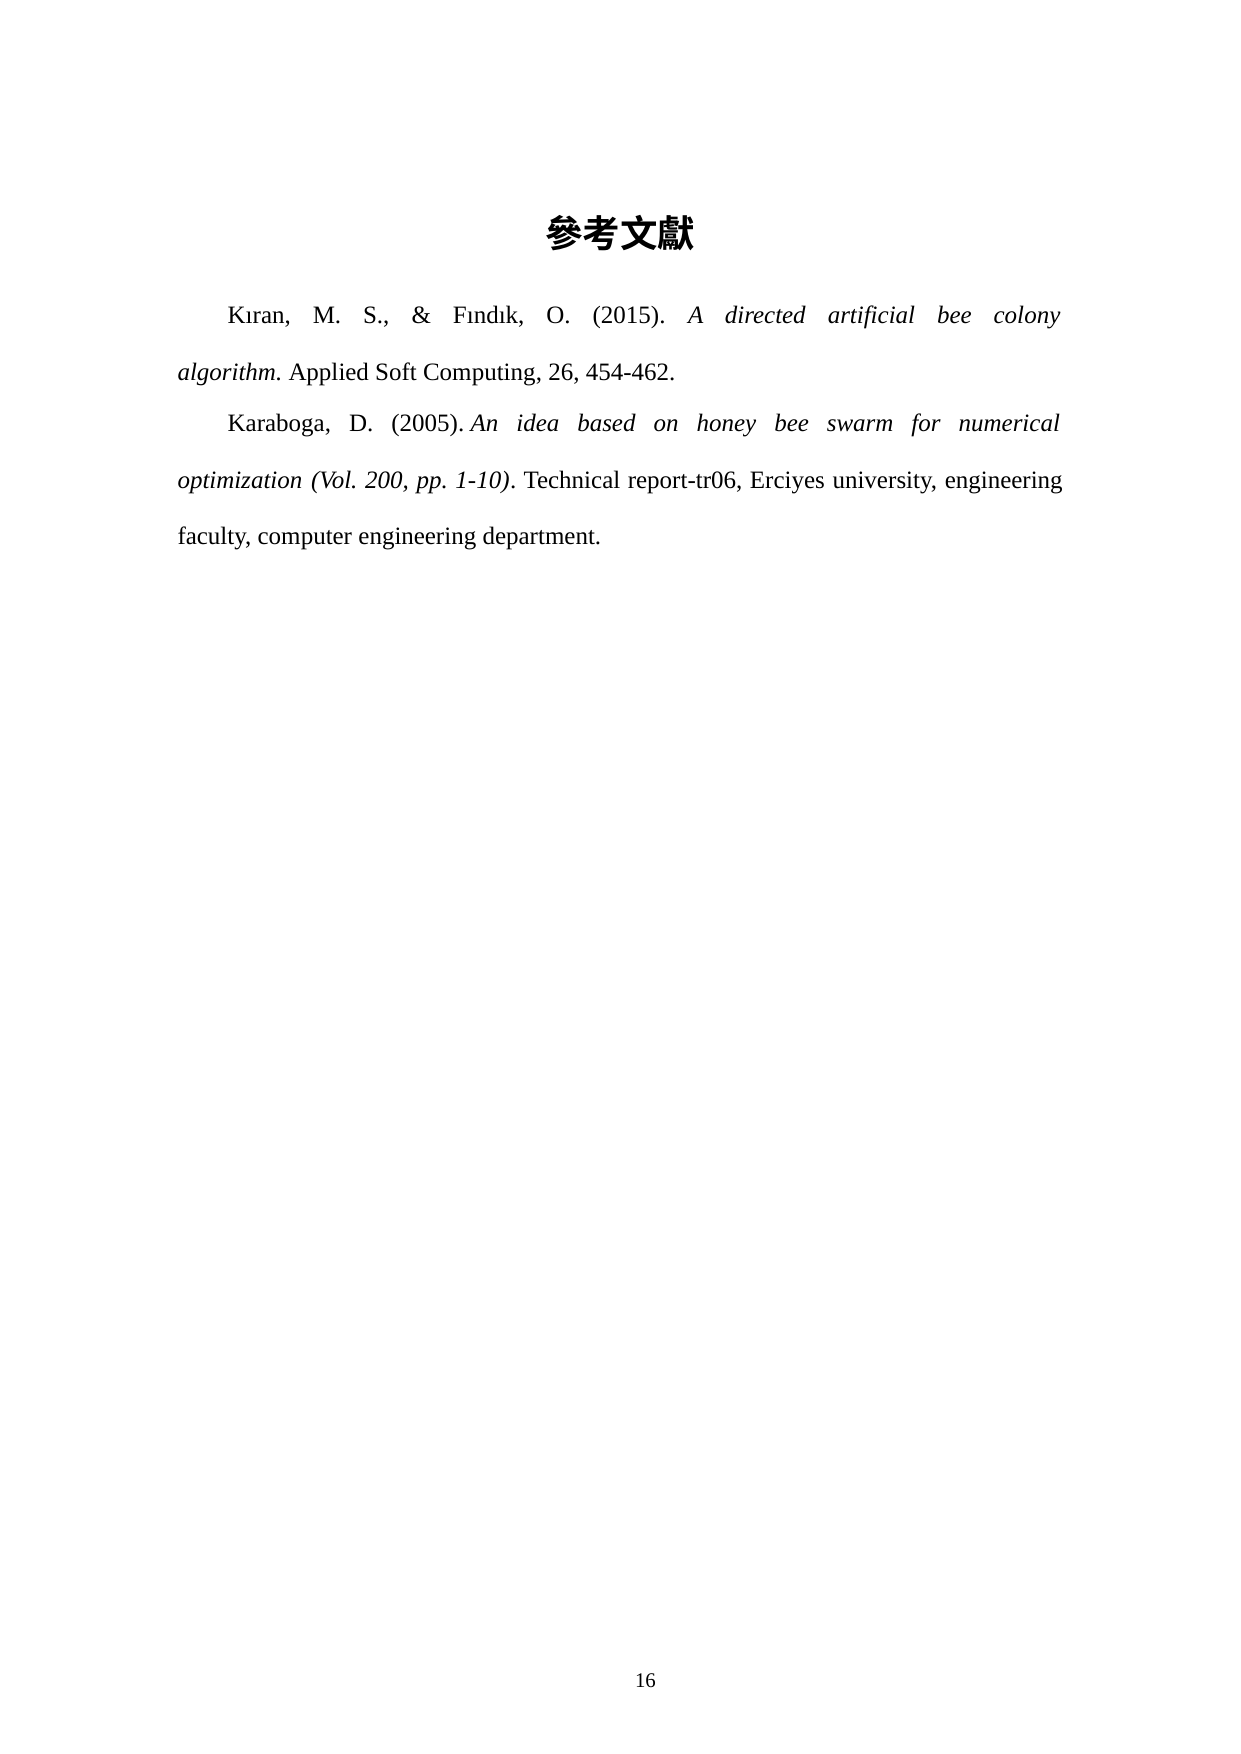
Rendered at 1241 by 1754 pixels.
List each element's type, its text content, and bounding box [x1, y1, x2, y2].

text Kıran, M. S., & Fındık, O. (2015). A directed artificial bee colony algorithm. Applied Soft Computing, 26, 454-462. [177, 296, 1063, 390]
subtitle 參考文獻 [177, 194, 1063, 269]
text Karaboga, D. (2005). An idea based on honey bee swarm for numerical optimization (Vol. 200, pp. 1-10). Technical report-tr06, Erciyes university, engineering faculty, computer engineering department. [177, 404, 1063, 465]
text Karaboga, D. (2005). An idea based on honey bee swarm for numerical optimization (Vol. 200, pp. 1-10). Technical report-tr06, Erciyes university, engineering faculty, computer engineering department. [177, 493, 1063, 554]
